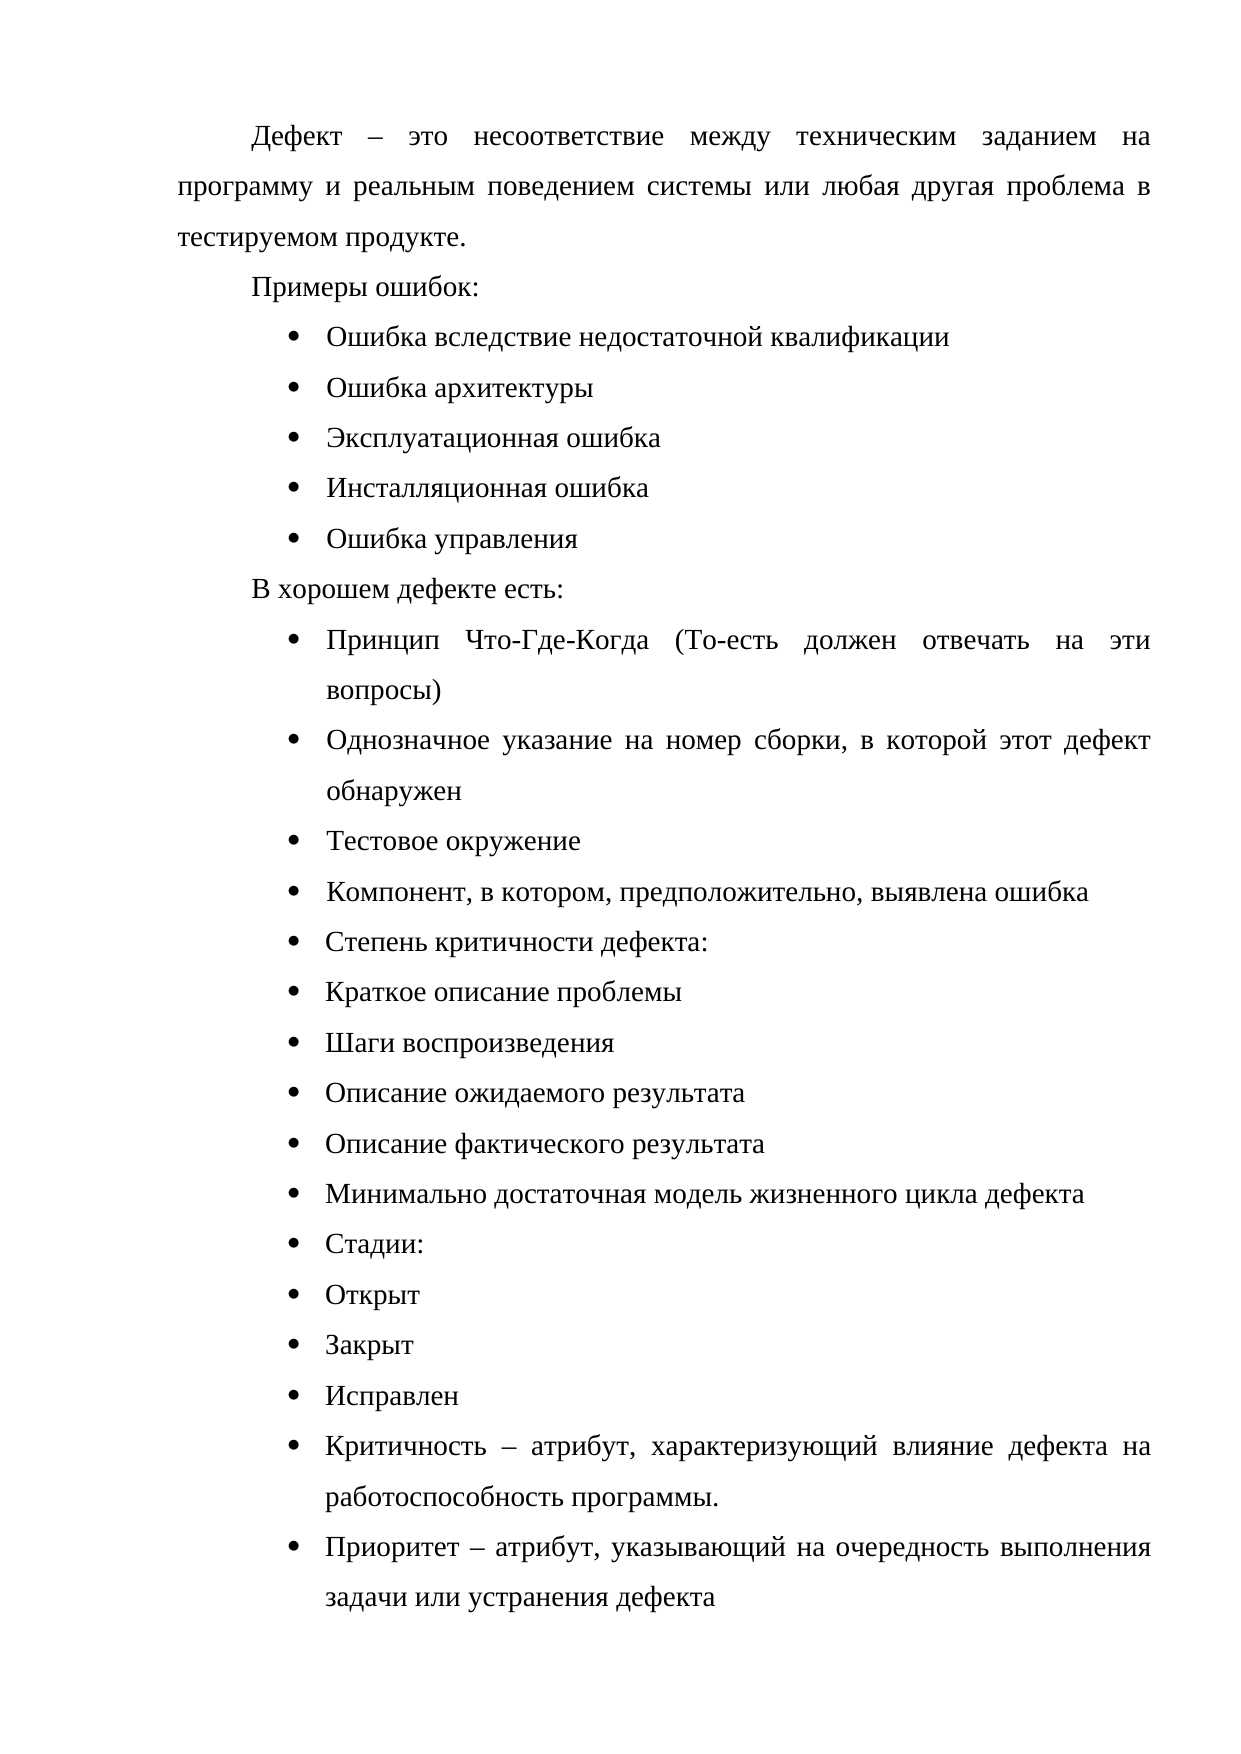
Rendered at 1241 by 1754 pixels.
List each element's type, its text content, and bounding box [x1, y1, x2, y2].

text Примеры ошибок: [177, 269, 1152, 303]
list Степень критичности дефекта: [288, 924, 1152, 958]
list Открыт [288, 1277, 1152, 1311]
list Компонент, в котором, предположительно, выявлена ошибка [288, 874, 1152, 907]
list Шаги воспроизведения [288, 1025, 1152, 1058]
list Ошибка управления [288, 521, 1152, 555]
text В хорошем дефекте есть: [177, 571, 1152, 605]
list Закрыт [288, 1327, 1152, 1361]
list Описание фактического результата [288, 1126, 1152, 1159]
list Принцип Что-Где-Когда (То-есть должен отвечать на эти вопросы) [288, 622, 1152, 706]
text Дефект – это несоответствие между техническим заданием на программу и реальным поведением системы или любая другая проблема в тестируемом продукте. [177, 118, 1152, 252]
list Однозначное указание на номер сборки, в которой этот дефект обнаружен [288, 722, 1152, 806]
list Тестовое окружение [288, 823, 1152, 857]
list Критичность – атрибут, характеризующий влияние дефекта на работоспособность программы. [288, 1428, 1152, 1512]
list Описание ожидаемого результата [288, 1075, 1152, 1109]
list Инсталляционная ошибка [288, 471, 1152, 504]
list Ошибка вследствие недостаточной квалификации [288, 319, 1152, 353]
list Приоритет – атрибут, указывающий на очередность выполнения задачи или устранения дефекта [288, 1529, 1152, 1613]
list Исправлен [288, 1378, 1152, 1411]
list Эксплуатационная ошибка [288, 420, 1152, 454]
list Краткое описание проблемы [288, 974, 1152, 1008]
list Ошибка архитектуры [288, 370, 1152, 403]
list Минимально достаточная модель жизненного цикла дефекта [288, 1176, 1152, 1210]
list Стадии: [288, 1227, 1152, 1260]
